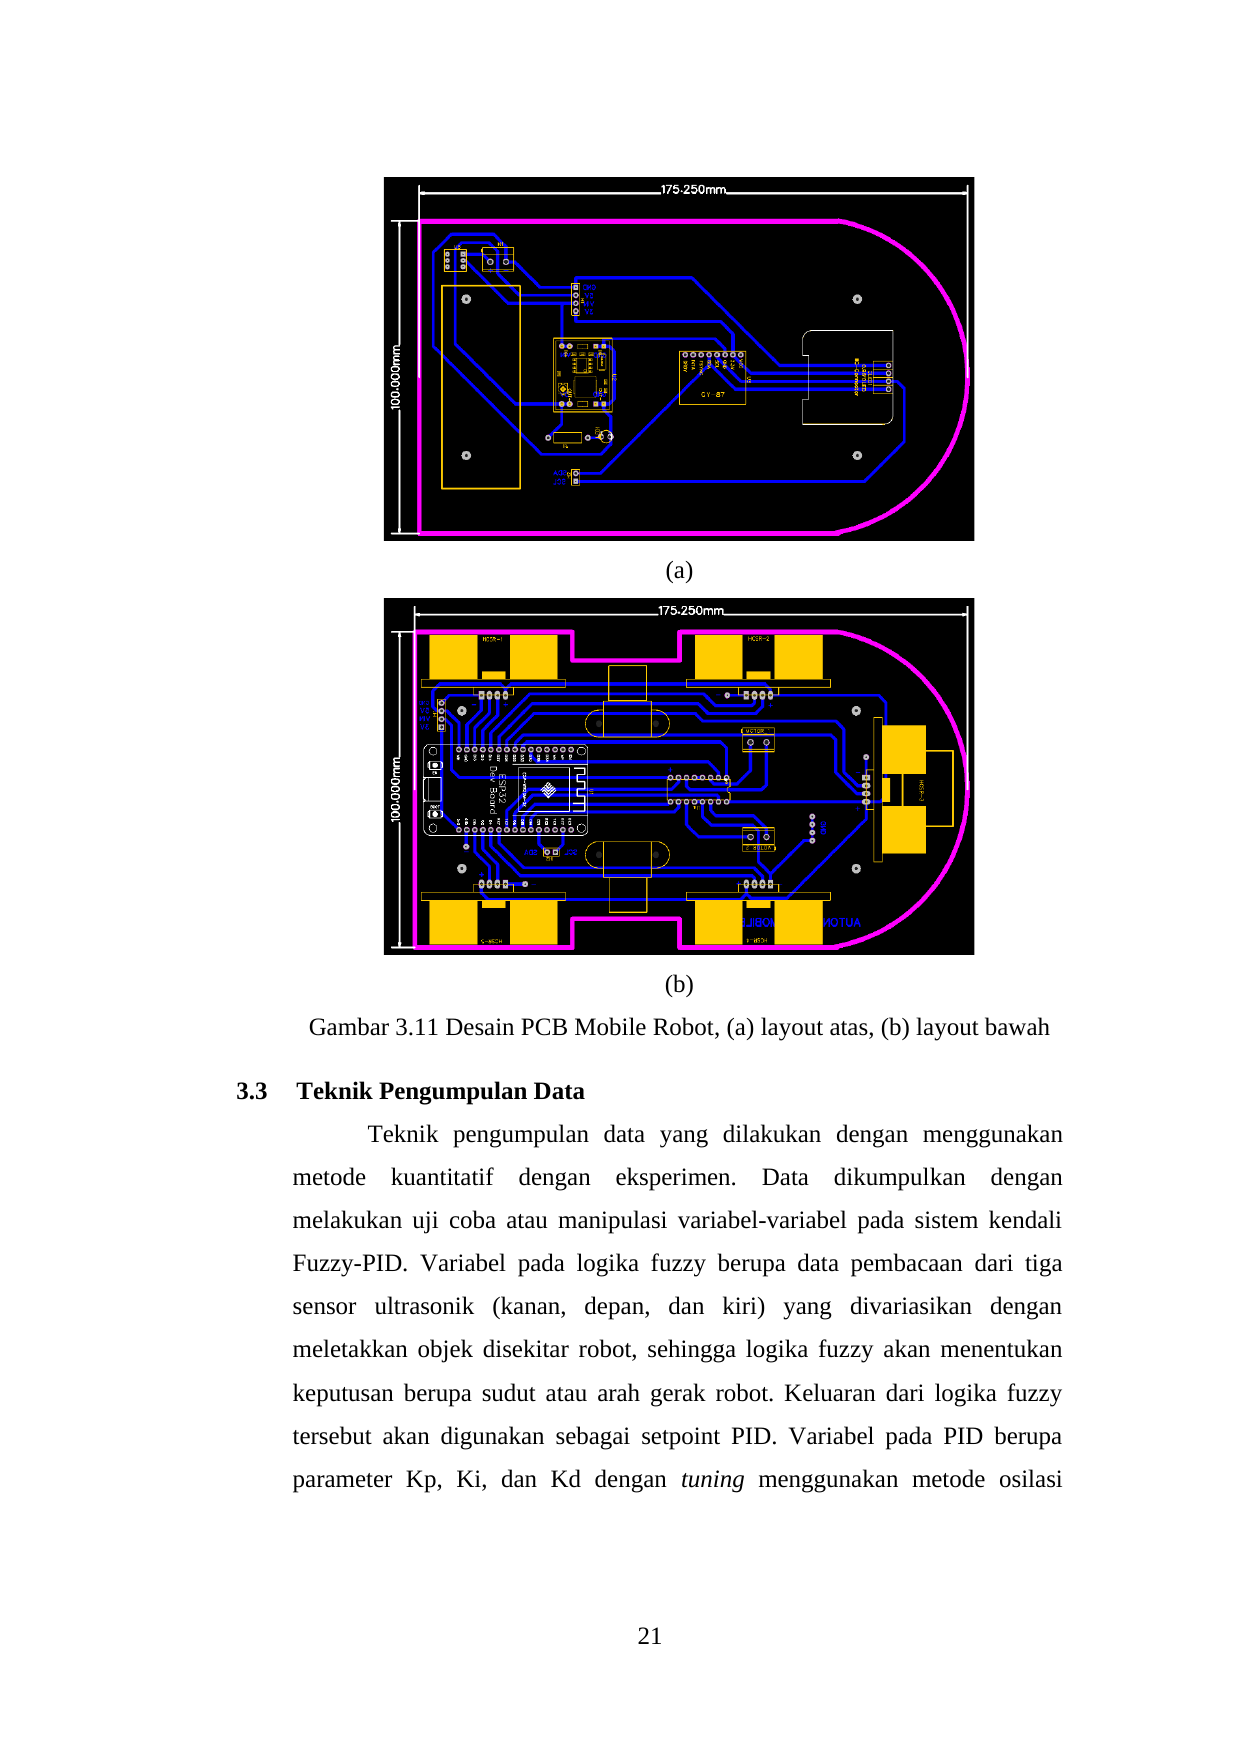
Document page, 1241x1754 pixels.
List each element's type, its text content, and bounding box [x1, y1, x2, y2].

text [292, 1119, 1063, 1493]
picture [383, 177, 975, 541]
subtitle Teknik Pengumpulan Data [236, 1076, 1063, 1104]
text (b) [295, 969, 1063, 997]
text (a) [295, 555, 1063, 584]
picture [383, 598, 975, 955]
